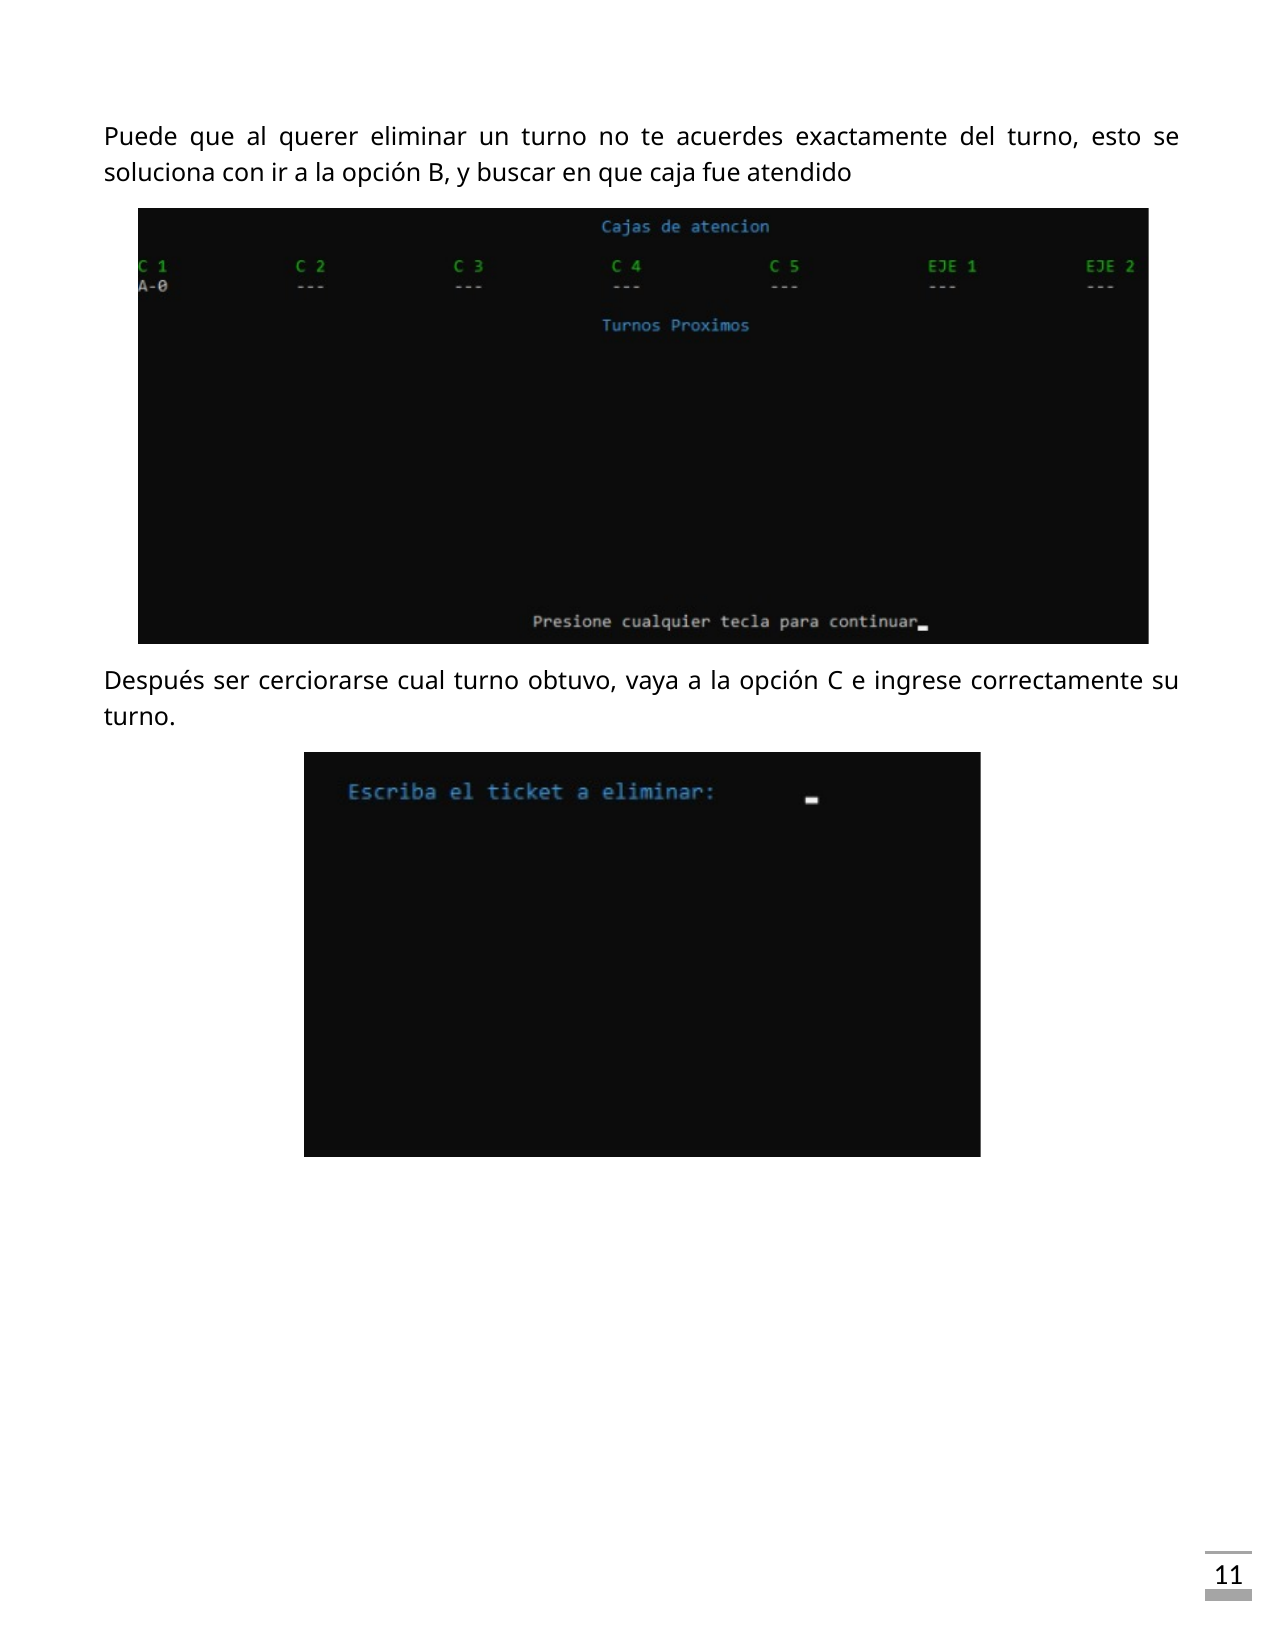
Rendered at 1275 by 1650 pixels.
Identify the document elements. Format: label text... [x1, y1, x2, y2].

picture [304, 752, 981, 1157]
text Puede que al querer eliminar un turno no te acuerdes exactamente del turno, esto se soluciona con ir a la opción B, y buscar en que caja fue atendido [103, 118, 1181, 189]
text Después ser cerciorarse cual turno obtuvo, vaya a la opción C e ingrese correctamente su turno. [103, 662, 1181, 733]
picture [138, 208, 1149, 644]
